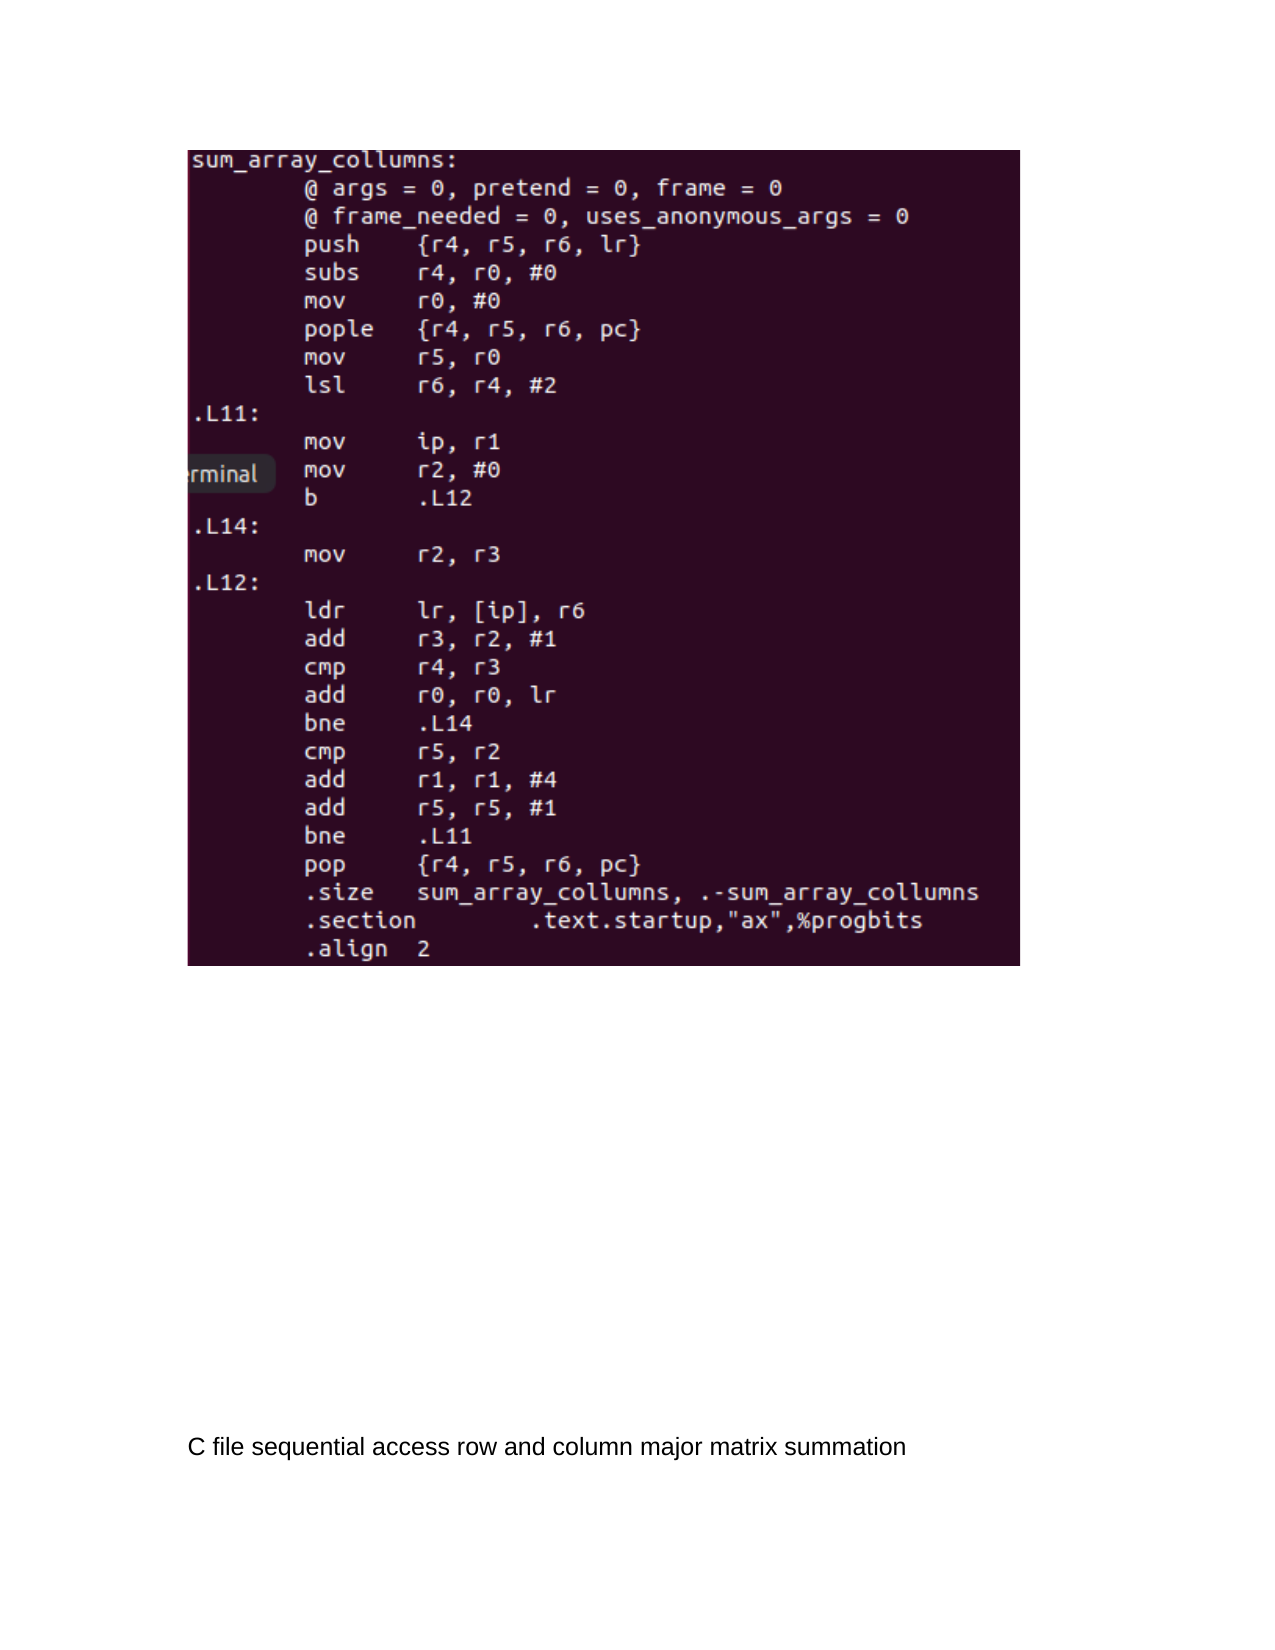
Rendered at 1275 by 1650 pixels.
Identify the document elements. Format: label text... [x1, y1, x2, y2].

picture [187, 150, 1021, 966]
text C file sequential access row and column major matrix summation [187, 1432, 1063, 1461]
